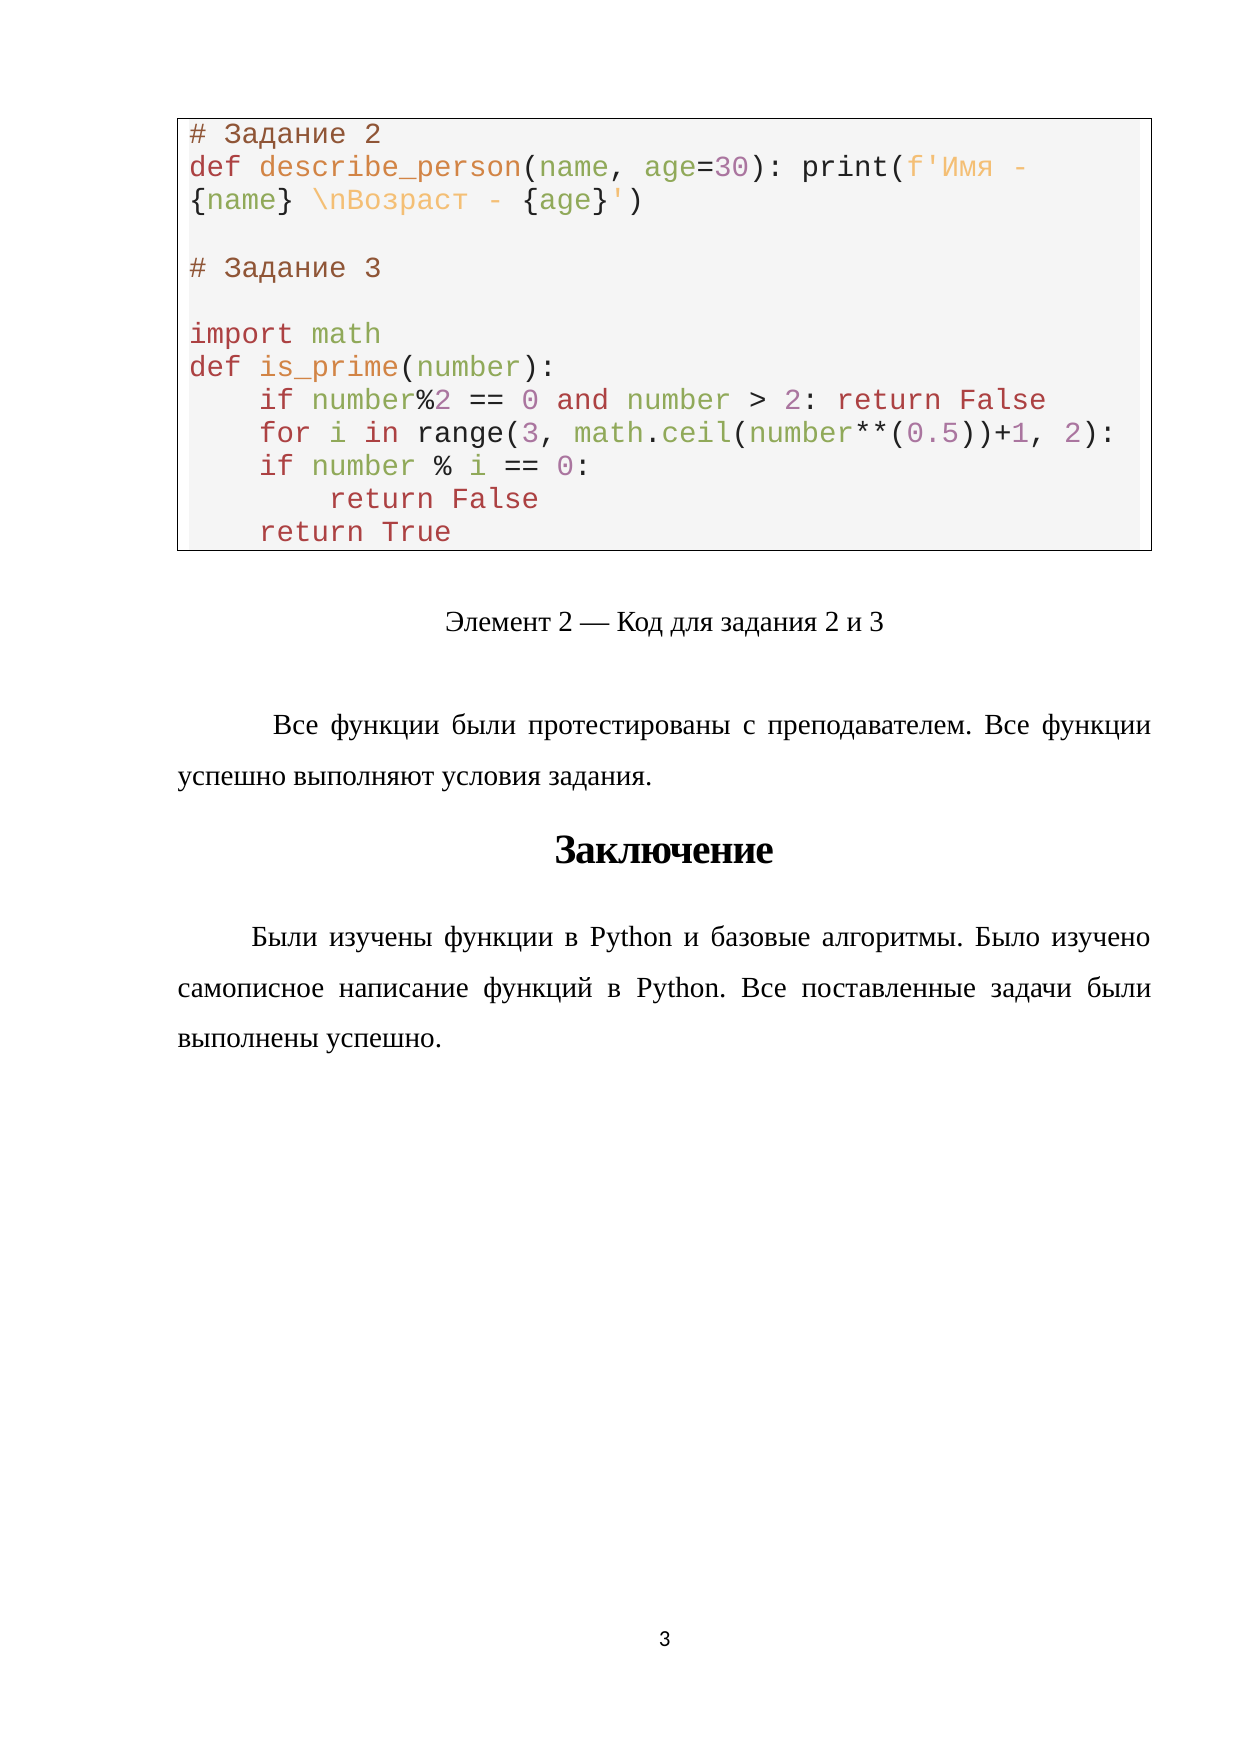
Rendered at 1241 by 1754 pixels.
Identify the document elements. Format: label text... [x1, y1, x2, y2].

text Элемент 2 ― Код для задания 2 и 3 [177, 604, 1152, 638]
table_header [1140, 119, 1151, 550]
title Заключение [177, 824, 1152, 872]
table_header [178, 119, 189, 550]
text Были изучены функции в Python и базовые алгоритмы. Было изучено самописное написание функций в Python. Все поставленные задачи были выполнены успешно. [177, 919, 1152, 1053]
text Все функции были протестированы с преподавателем. Все функции успешно выполняют условия задания. [177, 707, 1152, 791]
